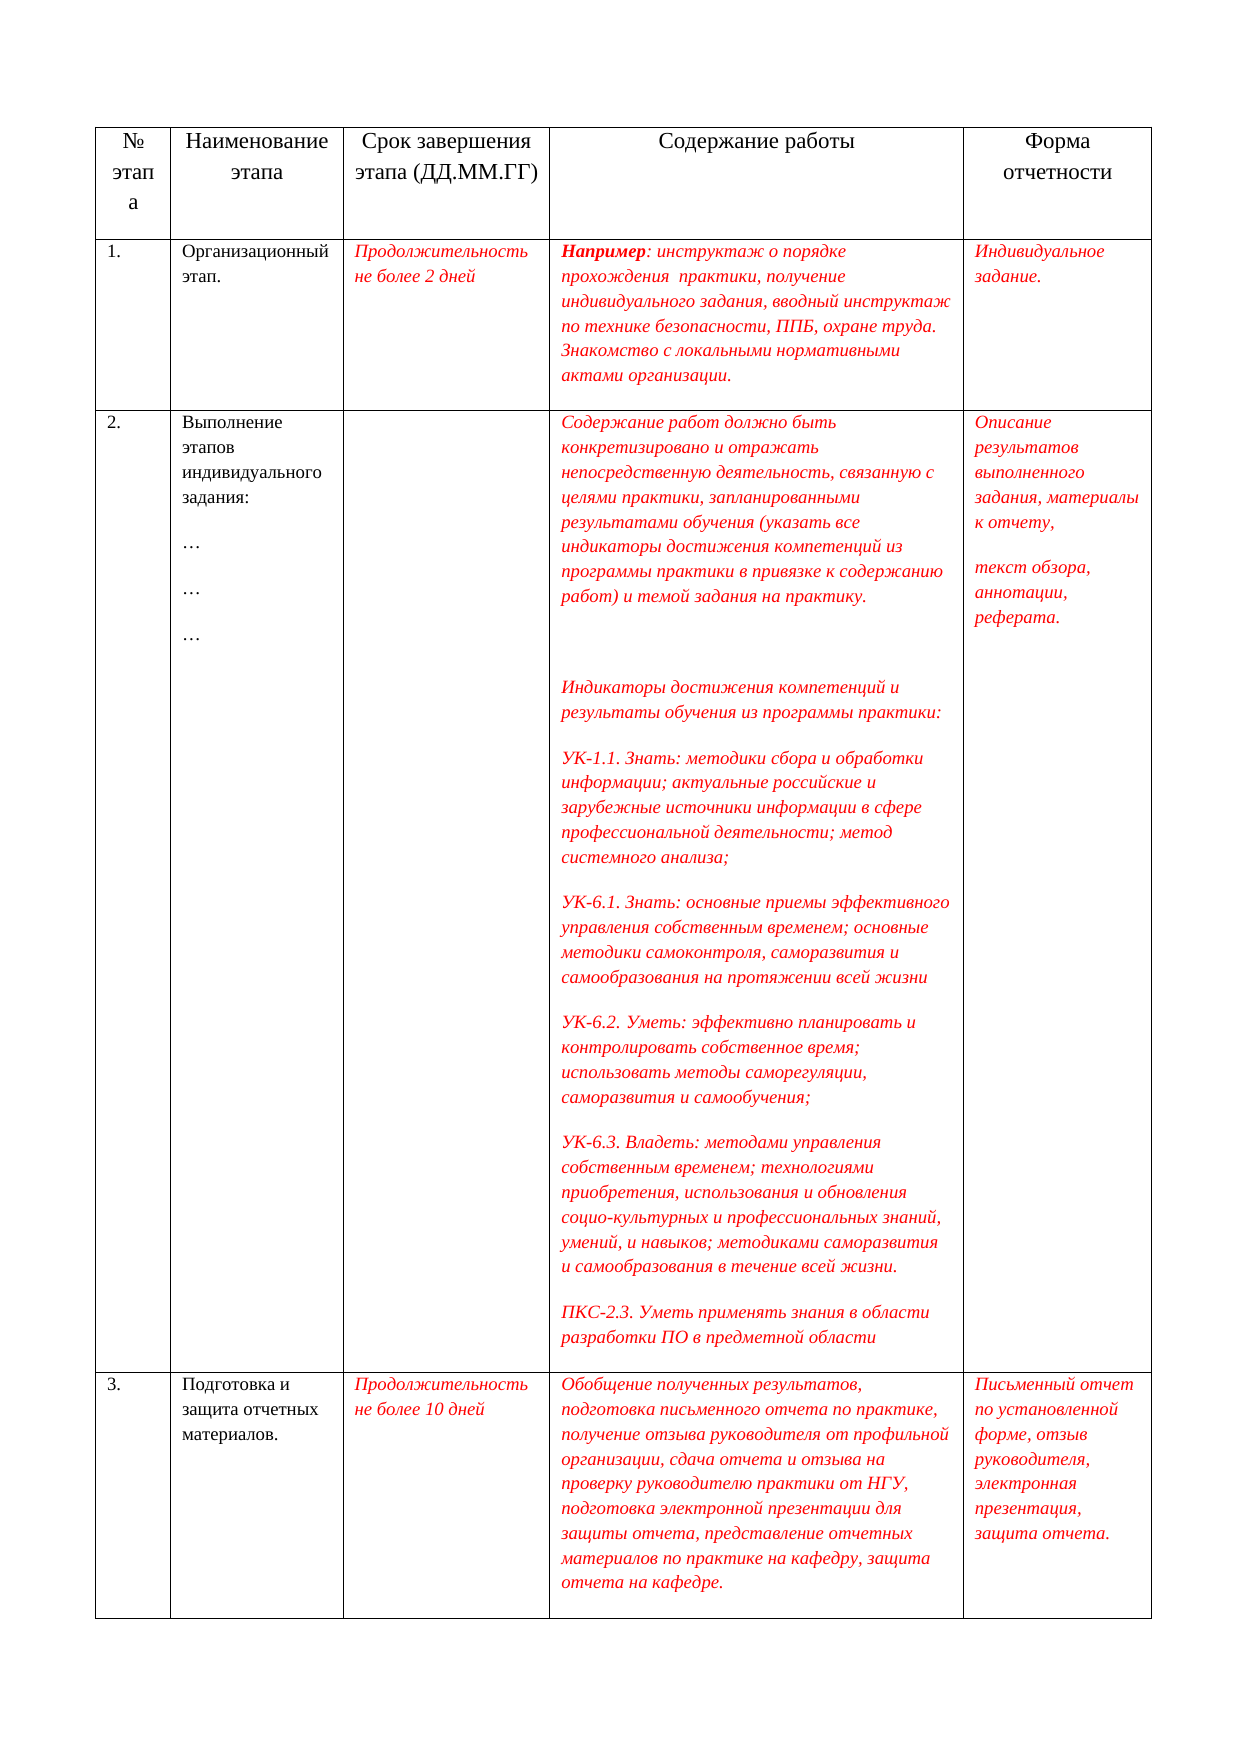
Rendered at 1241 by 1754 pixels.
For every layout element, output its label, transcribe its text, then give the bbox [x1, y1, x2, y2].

table_header Срок завершения этапа (ДД.ММ.ГГ) [344, 128, 549, 239]
table_cell Продолжительность не более 10 дней [344, 1373, 549, 1618]
table_cell 2. [96, 411, 170, 1372]
table_cell Продолжительность не более 2 дней [344, 240, 549, 410]
table_cell Организационный этап. [171, 240, 343, 410]
table_header Содержание работы [550, 128, 963, 239]
table_cell Индивидуальное задание. [964, 240, 1151, 410]
table_header Наименование этапа [171, 128, 343, 239]
table_header № этапа [96, 128, 170, 239]
table_cell Выполнение этапов индивидуального задания: … … … [171, 411, 343, 1372]
table_cell 3. [96, 1373, 170, 1618]
table_cell Письменный отчет по установленной форме, отзыв руководителя, электронная презентация, защита отчета. [964, 1373, 1151, 1618]
table_header Форма отчетности [964, 128, 1151, 239]
table_cell 1. [96, 240, 170, 410]
table_cell Описание результатов выполненного задания, материалы к отчету, текст обзора, аннотации, реферата. [964, 411, 1151, 1372]
table_cell Например: инструктаж о порядке прохождения практики, получение индивидуального задания, вводный инструктаж по технике безопасности, ППБ, охране труда. Знакомство с локальными нормативными актами организации. [550, 240, 963, 410]
table_cell Подготовка и защита отчетных материалов. [171, 1373, 343, 1618]
table_cell [344, 411, 549, 1372]
table_cell Содержание работ должно быть конкретизировано и отражать непосредственную деятельность, связанную с целями практики, запланированными результатами обучения (указать все индикаторы достижения компетенций из программы практики в привязке к содержанию работ) и темой задания на практику. Индикаторы достижения компетенций и результаты обучения из программы практики: УК-1.1. Знать: методики сбора и обработки информации; актуальные российские и зарубежные источники информации в сфере профессиональной деятельности; метод системного анализа; УК-6.1. Знать: основные приемы эффективного управления собственным временем; основные методики самоконтроля, саморазвития и самообразования на протяжении всей жизни УК-6.2. Уметь: эффективно планировать и контролировать собственное время; использовать методы саморегуляции, саморазвития и самообучения; УК-6.3. Владеть: методами управления собственным временем; технологиями приобретения, использования и обновления социо-культурных и профессиональных знаний, умений, и навыков; методиками саморазвития и самообразования в течение всей жизни. ПКС-2.3. Уметь применять знания в области разработки ПО в предметной области [550, 411, 963, 1372]
